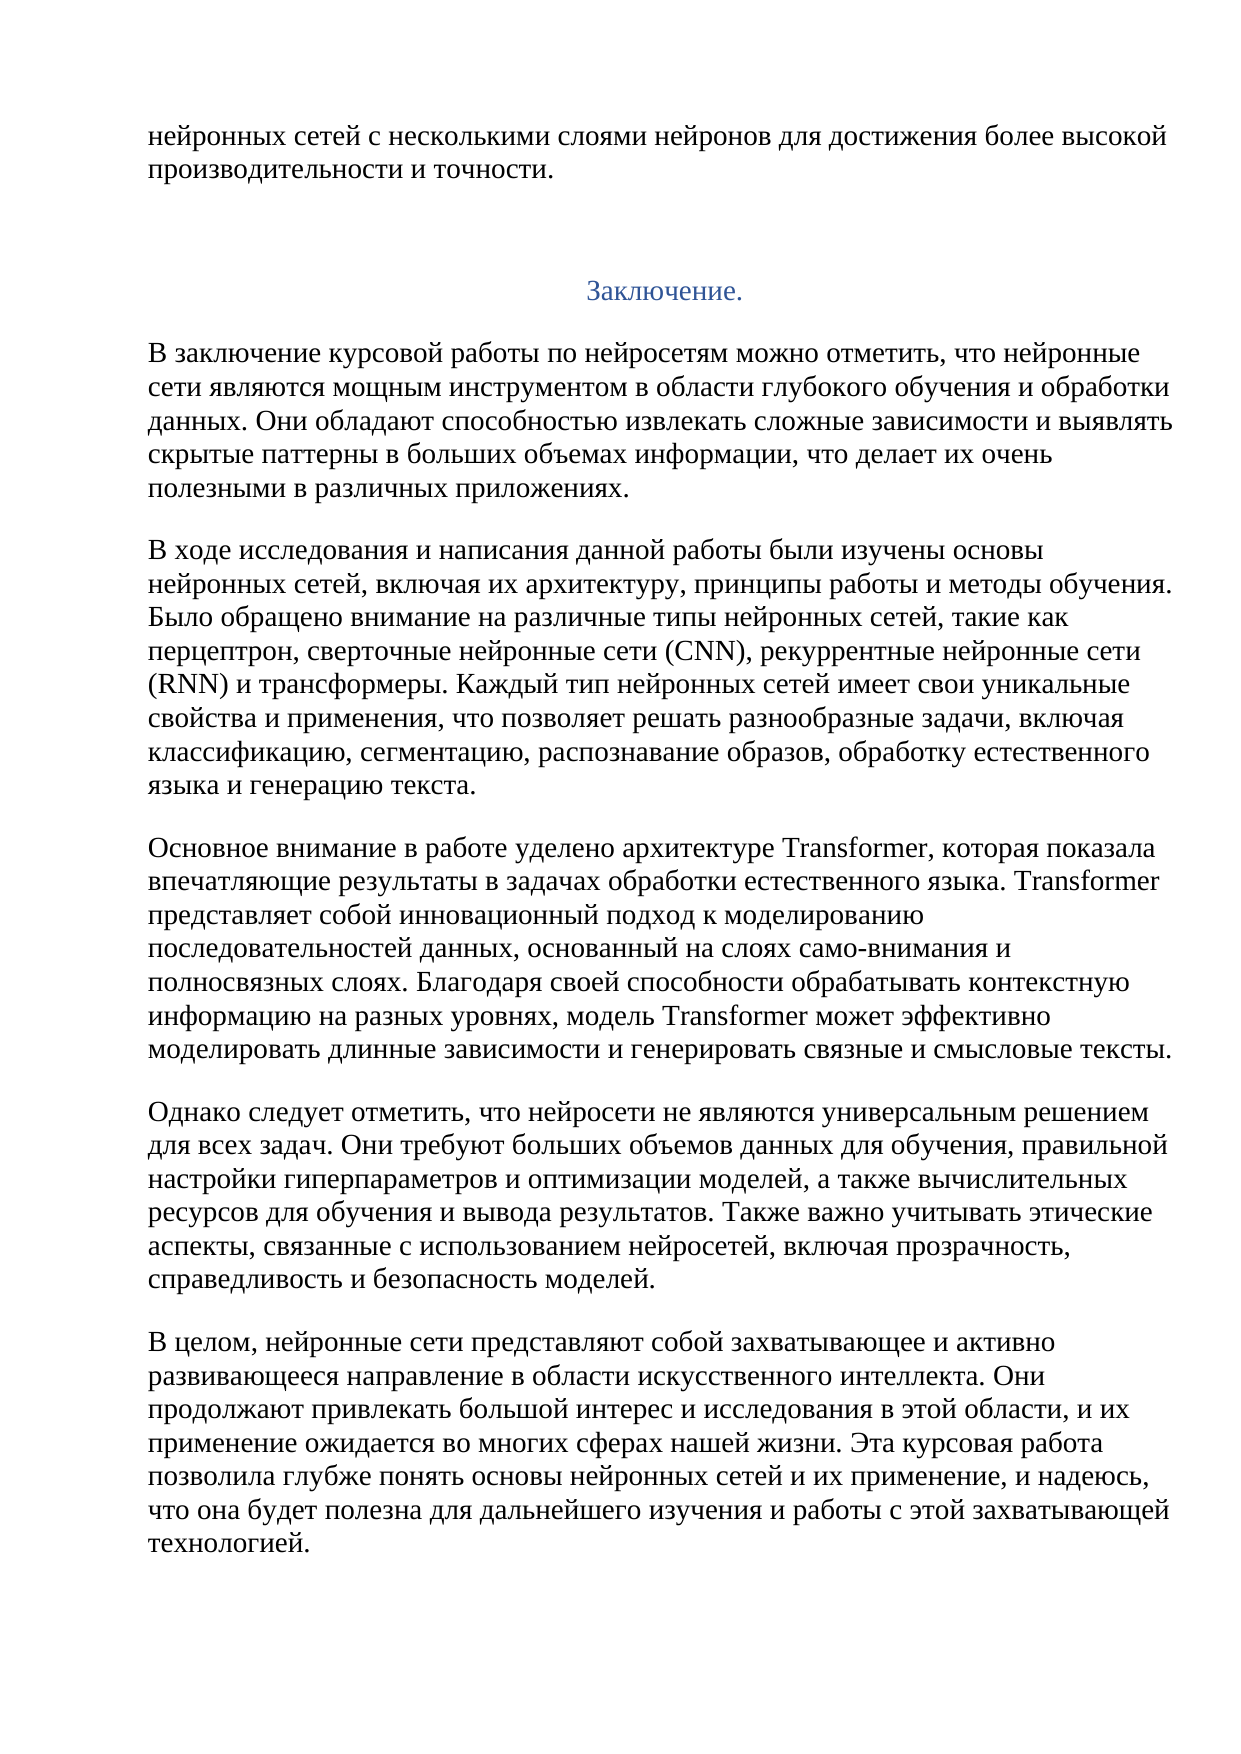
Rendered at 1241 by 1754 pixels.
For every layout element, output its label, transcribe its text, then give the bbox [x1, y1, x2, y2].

text Основное внимание в работе уделено архитектуре Transformer, которая показала впечатляющие результаты в задачах обработки естественного языка. Transformer представляет собой инновационный подход к моделированию последовательностей данных, основанный на слоях само-внимания и полносвязных слоях. Благодаря своей способности обрабатывать контекстную информацию на разных уровнях, модель Transformer может эффективно моделировать длинные зависимости и генерировать связные и смысловые тексты. [148, 830, 1181, 1065]
subtitle Заключение. [148, 273, 1181, 306]
text Однако следует отметить, что нейросети не являются универсальным решением для всех задач. Они требуют больших объемов данных для обучения, правильной настройки гиперпараметров и оптимизации моделей, а также вычислительных ресурсов для обучения и вывода результатов. Также важно учитывать этические аспекты, связанные с использованием нейросетей, включая прозрачность, справедливость и безопасность моделей. [148, 1094, 1181, 1295]
text В ходе исследования и написания данной работы были изучены основы нейронных сетей, включая их архитектуру, принципы работы и методы обучения. Было обращено внимание на различные типы нейронных сетей, такие как перцептрон, сверточные нейронные сети (CNN), рекуррентные нейронные сети (RNN) и трансформеры. Каждый тип нейронных сетей имеет свои уникальные свойства и применения, что позволяет решать разнообразные задачи, включая классификацию, сегментацию, распознавание образов, обработку естественного языка и генерацию текста. [148, 532, 1181, 801]
text В заключение курсовой работы по нейросетям можно отметить, что нейронные сети являются мощным инструментом в области глубокого обучения и обработки данных. Они обладают способностью извлекать сложные зависимости и выявлять скрытые паттерны в больших объемах информации, что делает их очень полезными в различных приложениях. [148, 336, 1181, 503]
text В целом, нейронные сети представляют собой захватывающее и активно развивающееся направление в области искусственного интеллекта. Они продолжают привлекать большой интерес и исследования в этой области, и их применение ожидается во многих сферах нашей жизни. Эта курсовая работа позволила глубже понять основы нейронных сетей и их применение, и надеюсь, что она будет полезна для дальнейшего изучения и работы с этой захватывающей технологией. [148, 1324, 1181, 1559]
